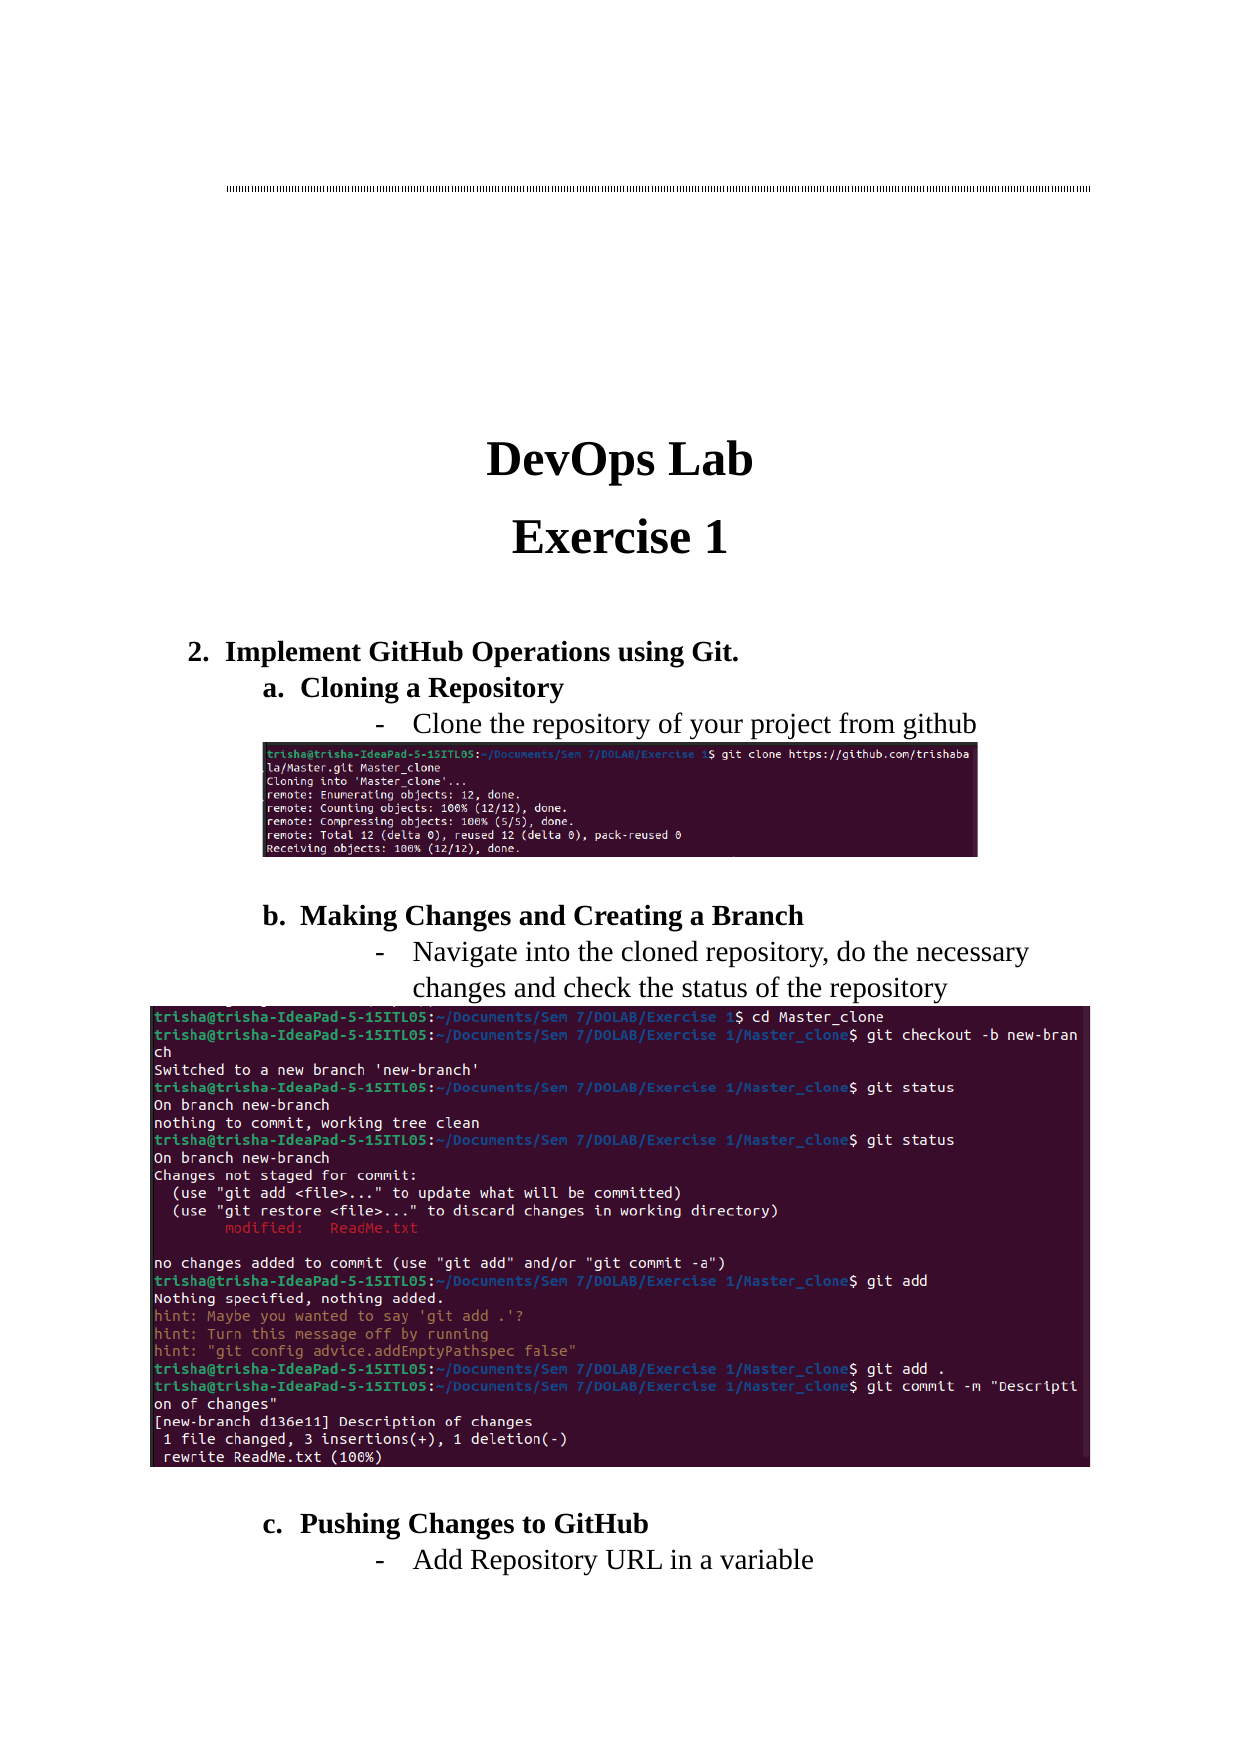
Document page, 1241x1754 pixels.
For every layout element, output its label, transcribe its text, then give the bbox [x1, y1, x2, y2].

list Clone the repository of your project from github [375, 706, 1090, 739]
text Exercise 1 [150, 507, 1090, 565]
list Cloning a Repository [262, 670, 1090, 703]
list Making Changes and Creating a Branch [262, 898, 1090, 931]
list Pushing Changes to GitHub [262, 1506, 1090, 1539]
list Add Repository URL in a variable [375, 1542, 1090, 1576]
text DevOps Lab [150, 428, 1090, 486]
picture [150, 1006, 1091, 1467]
picture [262, 742, 978, 857]
list Implement GitHub Operations using Git. [187, 634, 1090, 667]
list Navigate into the cloned repository, do the necessary changes and check the status of the repository [375, 934, 1090, 1004]
